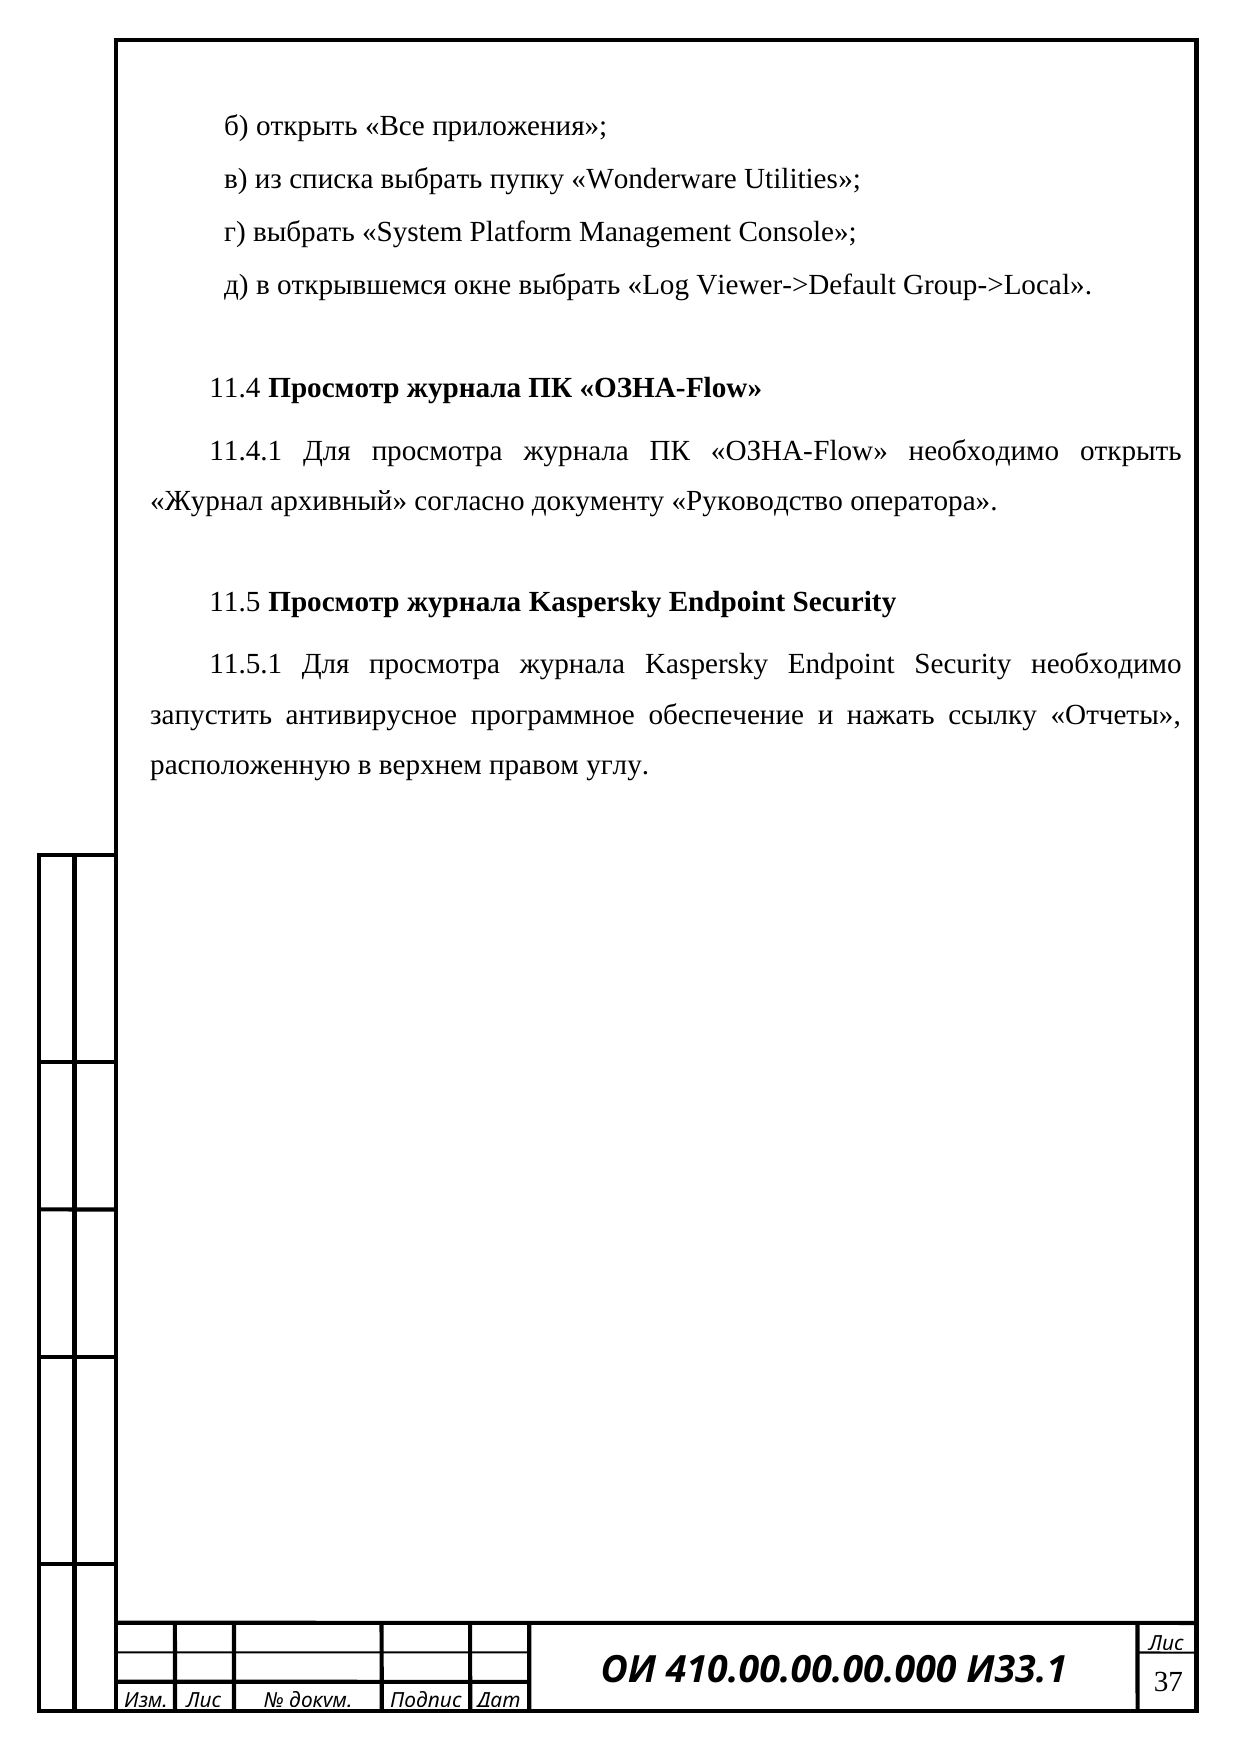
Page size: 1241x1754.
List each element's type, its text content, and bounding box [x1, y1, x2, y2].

subtitle Просмотр журнала Kaspersky Endpoint Security [209, 584, 1158, 617]
text 11.5.1 Для просмотра журнала Kaspersky Endpoint Security необходимо запустить антивирусное программное обеспечение и нажать ссылку «Отчеты», расположенную в верхнем правом углу. [150, 646, 1182, 781]
text г) выбрать «System Platform Management Console»; [150, 214, 1182, 248]
text д) в открывшемся окне выбрать «Log Viewer->Default Group->Local». [150, 267, 1182, 301]
text в) из списка выбрать пупку «Wonderware Utilities»; [150, 161, 1182, 195]
text 11.4.1 Для просмотра журнала ПК «ОЗНА-Flow» необходимо открыть «Журнал архивный» согласно документу «Руководство оператора». [150, 433, 1182, 517]
subtitle Просмотр журнала ПК «ОЗНА-Flow» [209, 370, 1158, 404]
text б) открыть «Все приложения»; [150, 108, 1182, 142]
